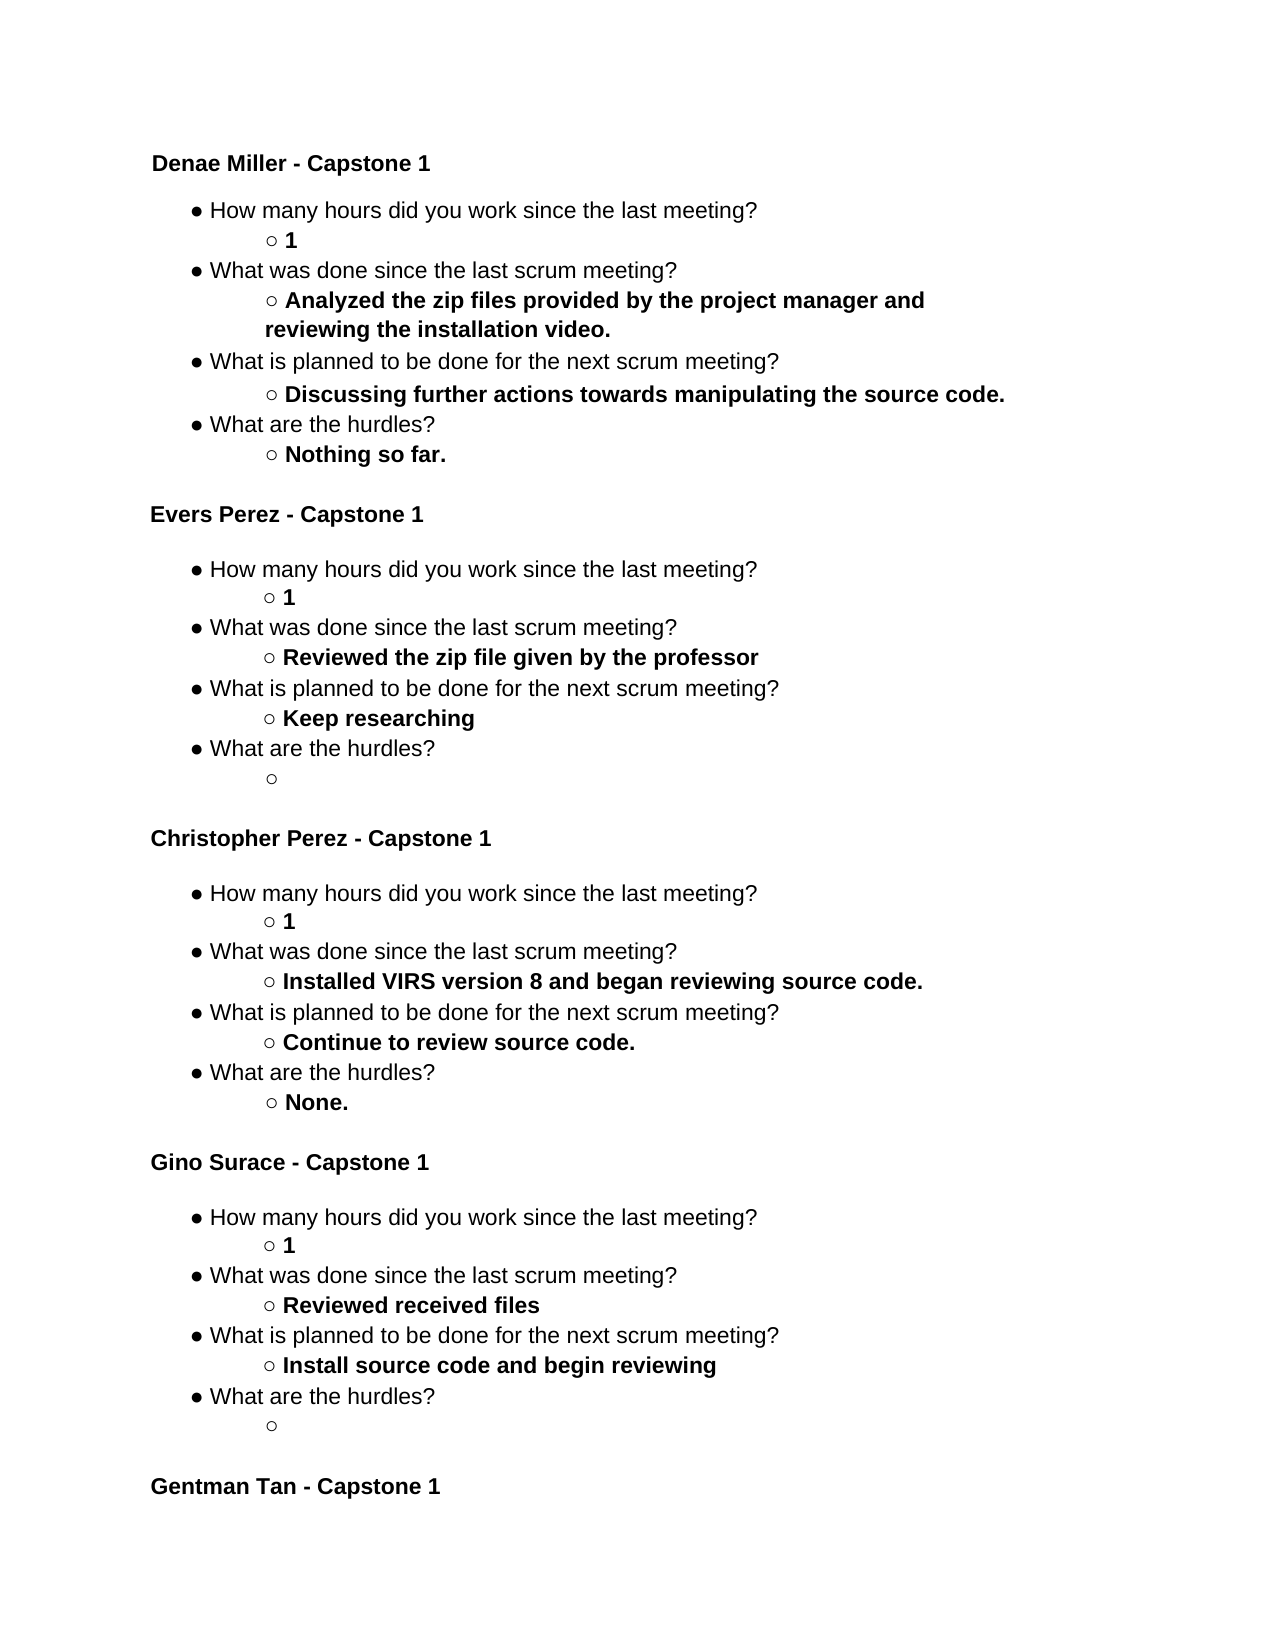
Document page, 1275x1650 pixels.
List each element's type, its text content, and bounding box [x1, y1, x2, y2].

text ○ [264, 764, 1125, 791]
text Christopher Perez - Capstone 1 [150, 825, 1125, 851]
text ● What is planned to be done for the next scrum meeting? [189, 1322, 1123, 1349]
text ● How many hours did you work since the last meeting? [189, 880, 1123, 906]
text ● What are the hurdles? [189, 411, 1125, 437]
text ○ Reviewed received files [262, 1292, 1123, 1319]
text ○ 1 [262, 1232, 1123, 1258]
text ○ Installed VIRS version 8 and began reviewing source code. [262, 968, 1123, 995]
text ● How many hours did you work since the last meeting? [189, 197, 1125, 223]
text ● What was done since the last scrum meeting? [189, 938, 1123, 964]
text ○ Analyzed the zip files provided by the project manager and reviewing the installation video. [264, 287, 986, 342]
text Denae Miller - Capstone 1 [152, 150, 1125, 176]
text ○ Nothing so far. [264, 441, 1125, 467]
text ○ Install source code and begin reviewing [262, 1352, 1123, 1379]
text ● What is planned to be done for the next scrum meeting? [189, 348, 986, 375]
text ○ [264, 1412, 1125, 1439]
text ○ 1 [264, 227, 1125, 253]
text ○ Continue to review source code. [262, 1028, 1123, 1055]
text ○ 1 [262, 908, 1123, 934]
text Gino Surace - Capstone 1 [150, 1149, 1125, 1175]
text ○ Reviewed the zip file given by the professor [262, 644, 1123, 671]
text ○ Discussing further actions towards manipulating the source code. [264, 381, 1125, 407]
text ○ None. [264, 1088, 1125, 1115]
text Evers Perez - Capstone 1 [150, 501, 1125, 527]
text ○ 1 [262, 584, 1123, 611]
text ○ Keep researching [262, 704, 1123, 731]
text ● What was done since the last scrum meeting? [189, 614, 1123, 641]
text ● What is planned to be done for the next scrum meeting? [189, 674, 1123, 701]
text ● What are the hurdles? [189, 1383, 1125, 1409]
text ● What are the hurdles? [189, 735, 1125, 761]
text Gentman Tan - Capstone 1 [150, 1473, 1125, 1499]
text ● How many hours did you work since the last meeting? [189, 556, 1123, 582]
text ● What was done since the last scrum meeting? [189, 1262, 1123, 1288]
text ● What was done since the last scrum meeting? [189, 257, 1125, 283]
text ● How many hours did you work since the last meeting? [189, 1204, 1123, 1230]
text ● What is planned to be done for the next scrum meeting? [189, 998, 1123, 1025]
text ● What are the hurdles? [189, 1059, 1125, 1085]
